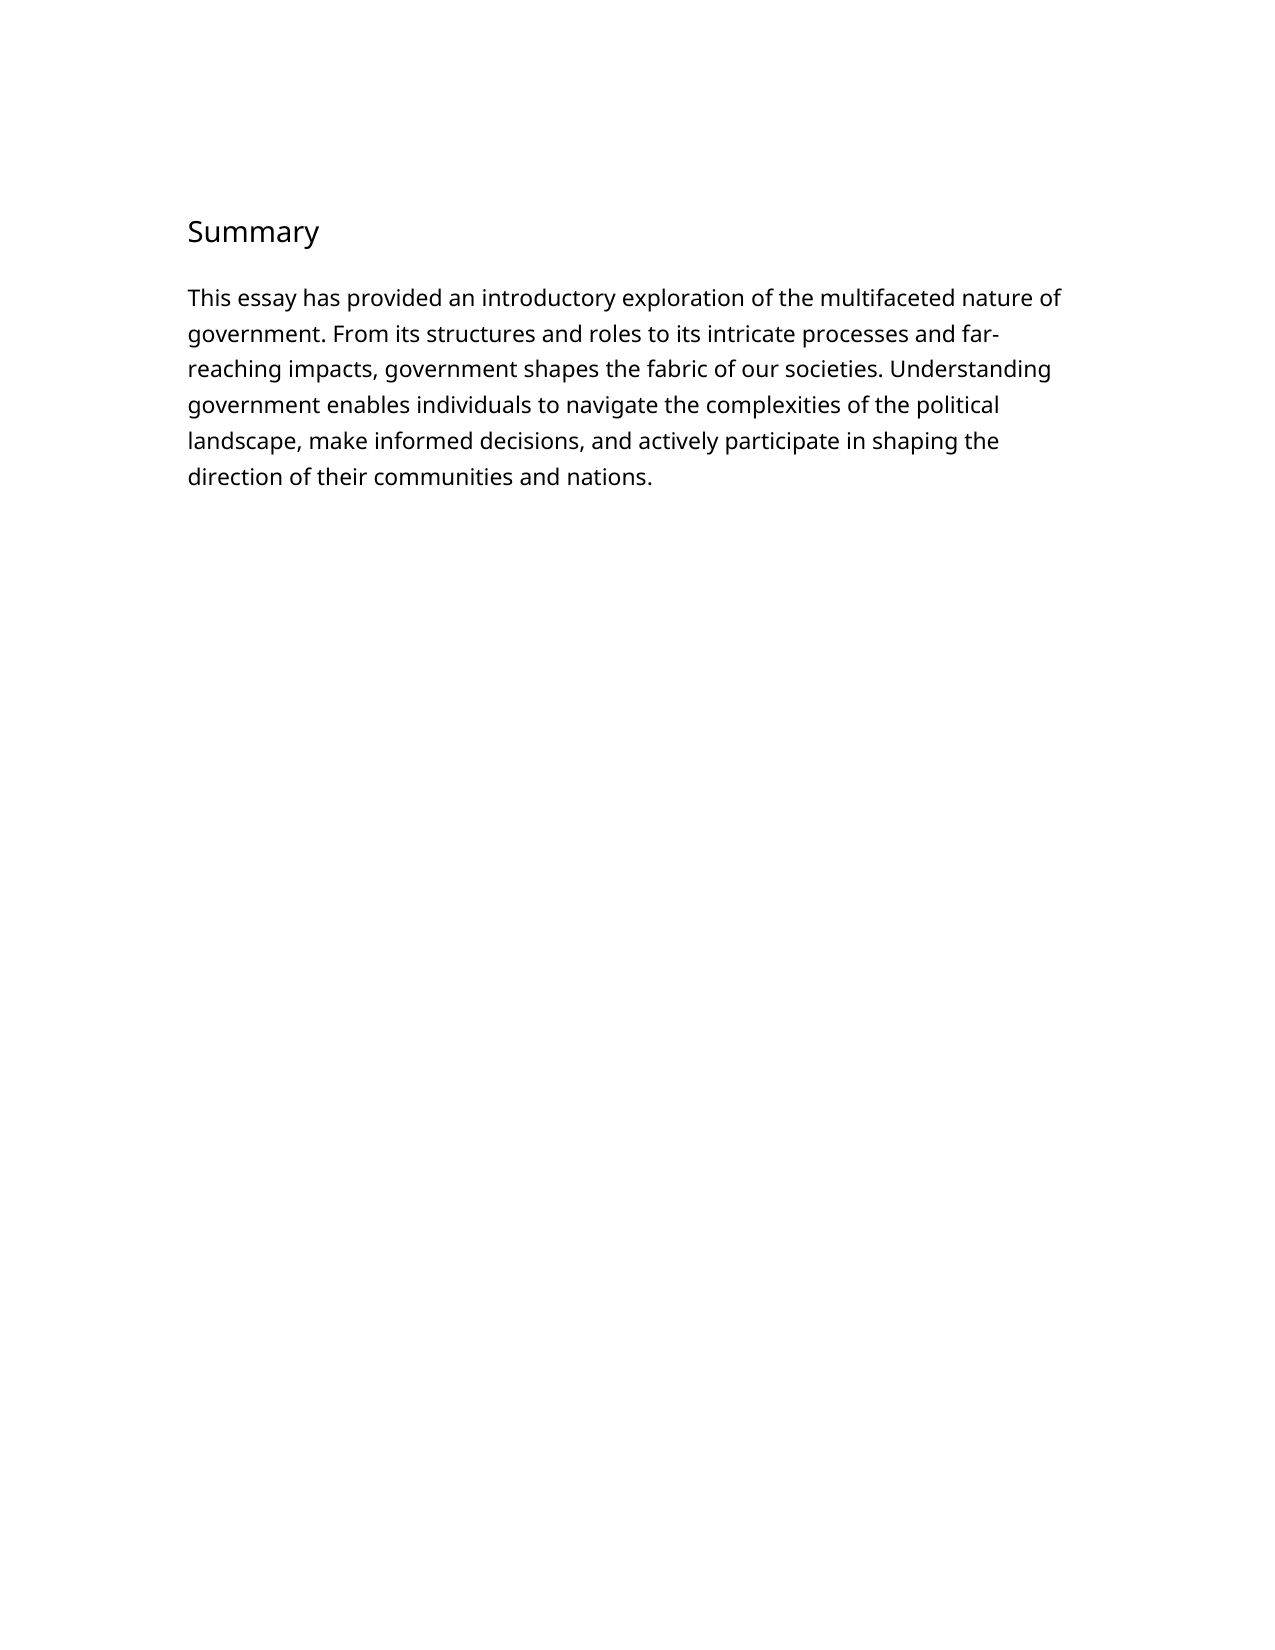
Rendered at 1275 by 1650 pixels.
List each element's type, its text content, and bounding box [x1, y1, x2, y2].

text Summary [187, 211, 1087, 251]
text This essay has provided an introductory exploration of the multifaceted nature of government. From its structures and roles to its intricate processes and far-reaching impacts, government shapes the fabric of our societies. Understanding government enables individuals to navigate the complexities of the political landscape, make informed decisions, and actively participate in shaping the direction of their communities and nations. [187, 282, 1087, 492]
